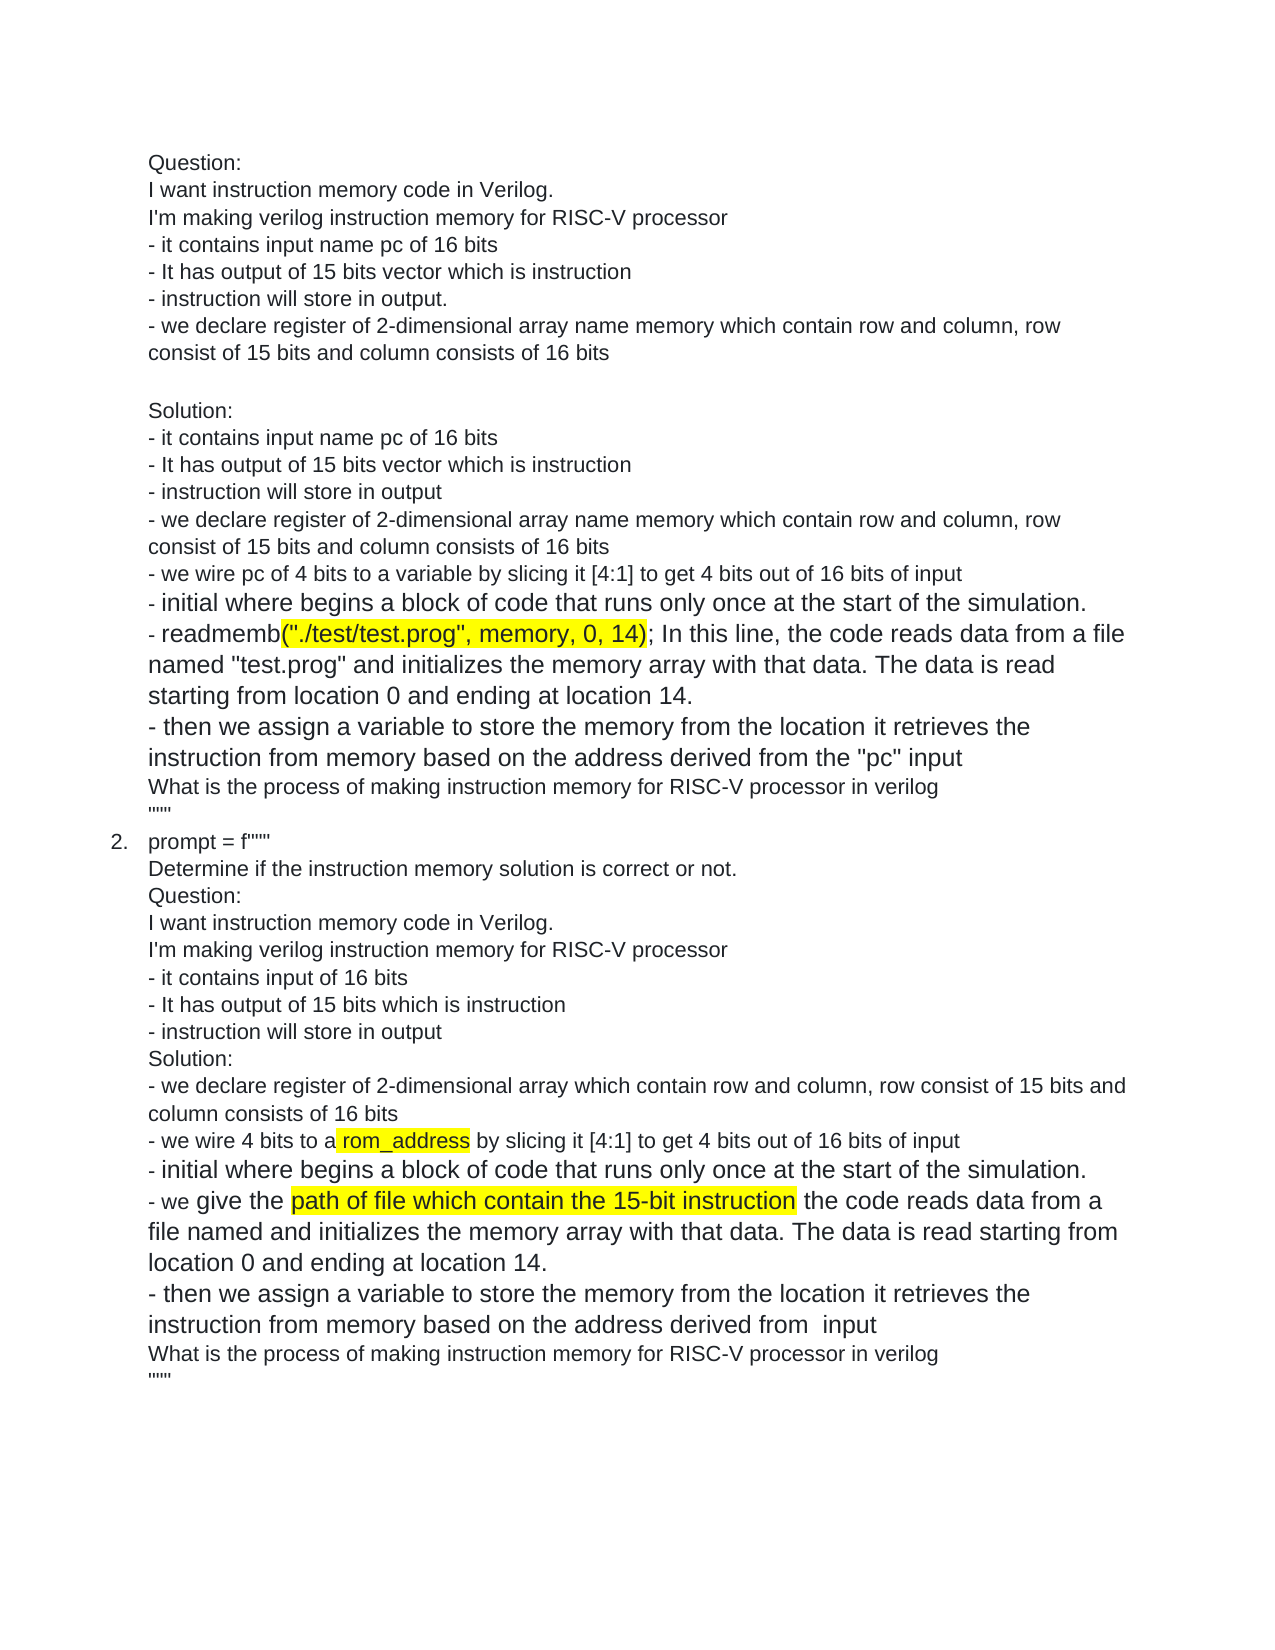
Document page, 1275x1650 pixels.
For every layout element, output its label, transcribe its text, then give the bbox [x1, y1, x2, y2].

text - It has output of 15 bits vector which is instruction [148, 259, 1127, 284]
text - then we assign a variable to store the memory from the location it retrieves the instruction from memory based on the address derived from input [148, 1279, 1127, 1339]
text What is the process of making instruction memory for RISC-V processor in verilog [148, 1341, 1127, 1366]
list prompt = f""" [110, 829, 1127, 854]
text - we wire 4 bits to a rom_address by slicing it [4:1] to get 4 bits out of 16 bits of input [470, 1128, 1127, 1153]
text What is the process of making instruction memory for RISC-V processor in verilog [148, 774, 1127, 799]
text - it contains input name pc of 16 bits [148, 232, 1127, 257]
text - initial where begins a block of code that runs only once at the start of the simulation. [148, 588, 1127, 617]
text - it contains input name pc of 16 bits [148, 425, 1127, 450]
text Question: [148, 883, 1127, 908]
text Solution: [148, 398, 1127, 423]
text Solution: [148, 1046, 1127, 1071]
text - initial where begins a block of code that runs only once at the start of the simulation. [148, 1155, 1127, 1184]
text """ [148, 801, 1127, 827]
text - we give the path of file which contain the 15-bit instruction the code reads data from a file named and initializes the memory array with that data. The data is read starting from location 0 and ending at location 14. [148, 1186, 1127, 1277]
text I'm making verilog instruction memory for RISC-V processor [148, 937, 1127, 963]
text - instruction will store in output [148, 1019, 1127, 1044]
text - instruction will store in output [148, 479, 1127, 504]
text - it contains input of 16 bits [148, 964, 1127, 990]
text - then we assign a variable to store the memory from the location it retrieves the instruction from memory based on the address derived from the "pc" input [148, 712, 1127, 772]
text - we declare register of 2-dimensional array which contain row and column, row consist of 15 bits and column consists of 16 bits [148, 1073, 1127, 1126]
text - It has output of 15 bits vector which is instruction [148, 452, 1127, 477]
text - readmemb("./test/test.prog", memory, 0, 14); In this line, the code reads data from a file named "test.prog" and initializes the memory array with that data. The data is read starting from location 0 and ending at location 14. [148, 619, 1127, 710]
text Question: [148, 150, 1127, 175]
text Determine if the instruction memory solution is correct or not. [148, 856, 1127, 881]
text - It has output of 15 bits which is instruction [148, 992, 1127, 1017]
text - we declare register of 2-dimensional array name memory which contain row and column, row consist of 15 bits and column consists of 16 bits [148, 313, 1127, 366]
text I'm making verilog instruction memory for RISC-V processor [148, 204, 1127, 229]
text I want instruction memory code in Verilog. [148, 177, 1127, 202]
text I want instruction memory code in Verilog. [148, 910, 1127, 935]
text - we declare register of 2-dimensional array name memory which contain row and column, row consist of 15 bits and column consists of 16 bits [148, 506, 1127, 559]
text - we wire pc of 4 bits to a variable by slicing it [4:1] to get 4 bits out of 16 bits of input [148, 561, 1127, 586]
text """ [148, 1368, 1127, 1393]
text - instruction will store in output. [148, 286, 1127, 311]
